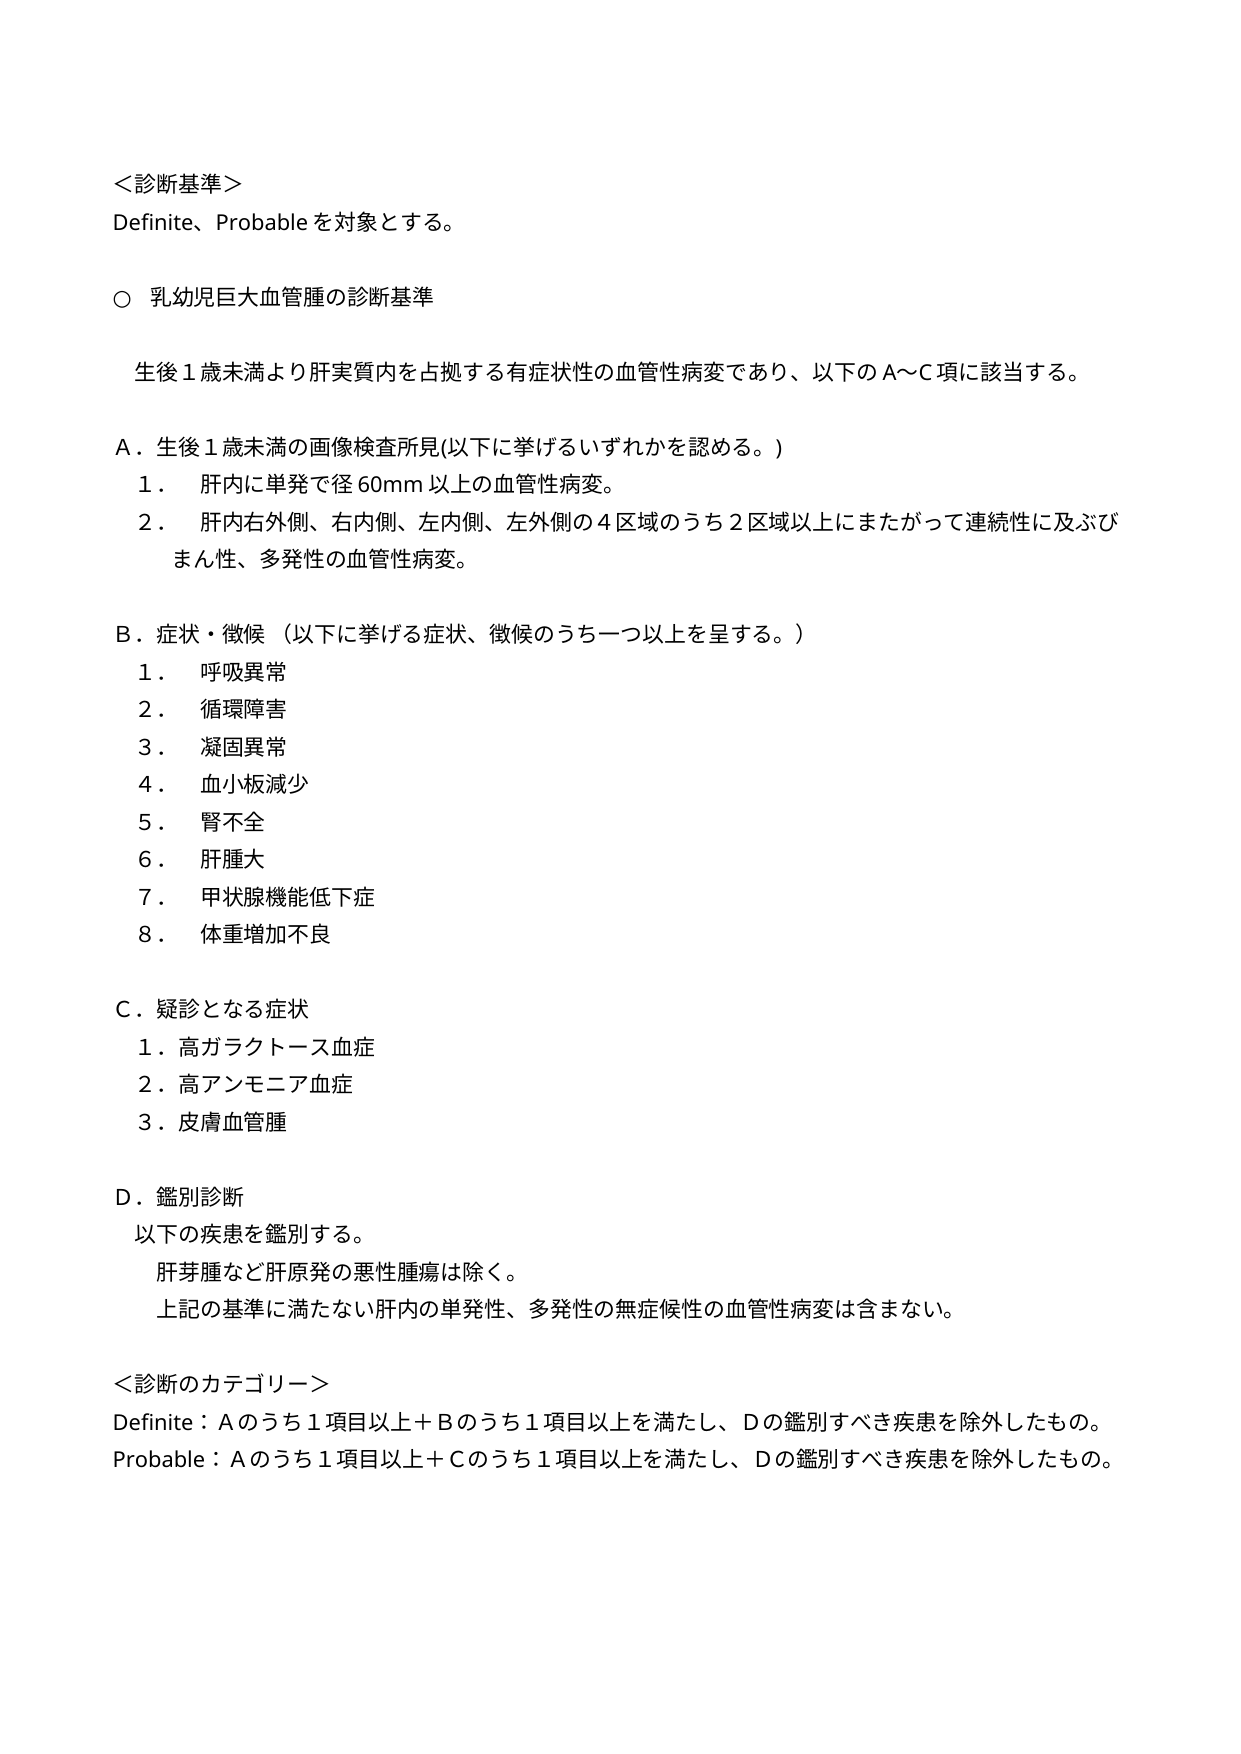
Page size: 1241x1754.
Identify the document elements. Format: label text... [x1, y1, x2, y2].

text ２．高アンモニア血症 [112, 1064, 1128, 1102]
list 乳幼児巨大血管腫の診断基準 [112, 277, 1128, 314]
text ３．皮膚血管腫 [112, 1102, 1128, 1139]
text Ａ．生後１歳未満の画像検査所見(以下に挙げるいずれかを認める。) [112, 427, 1128, 464]
list 肝内に単発で径60mm以上の血管性病変。 [134, 464, 1128, 502]
text 以下の疾患を鑑別する。 [112, 1214, 1128, 1252]
text 生後１歳未満より肝実質内を占拠する有症状性の血管性病変であり、以下のA～C項に該当する。 [112, 352, 1128, 389]
text Ｃ．疑診となる症状 [112, 989, 1128, 1027]
text ＜診断基準＞ [112, 164, 1128, 202]
list 肝腫大 [134, 839, 1128, 877]
text Definite：Ａのうち１項目以上＋Ｂのうち１項目以上を満たし、Ｄの鑑別すべき疾患を除外したもの。 [112, 1402, 1128, 1439]
list 腎不全 [134, 802, 1128, 839]
list 血小板減少 [134, 764, 1128, 802]
list 凝固異常 [134, 727, 1128, 764]
text １．高ガラクトース血症 [112, 1027, 1128, 1064]
list 肝内右外側、右内側、左内側、左外側の４区域のうち２区域以上にまたがって連続性に及ぶびまん性、多発性の血管性病変。 [134, 502, 1128, 577]
text 上記の基準に満たない肝内の単発性、多発性の無症候性の血管性病変は含まない。 [112, 1289, 1128, 1327]
text Definite、Probableを対象とする。 [112, 202, 1128, 239]
list 体重増加不良 [134, 914, 1128, 952]
text Ｂ．症状・徴候 （以下に挙げる症状、徴候のうち一つ以上を呈する。） [112, 614, 1128, 652]
list 甲状腺機能低下症 [134, 877, 1128, 914]
list 循環障害 [134, 689, 1128, 727]
text Probable：Ａのうち１項目以上＋Ｃのうち１項目以上を満たし、Ｄの鑑別すべき疾患を除外したもの。 [112, 1439, 1128, 1477]
list 呼吸異常 [134, 652, 1128, 689]
text 肝芽腫など肝原発の悪性腫瘍は除く。 [112, 1252, 1128, 1289]
text Ｄ．鑑別診断 [112, 1177, 1128, 1214]
text ＜診断のカテゴリー＞ [112, 1364, 1128, 1402]
